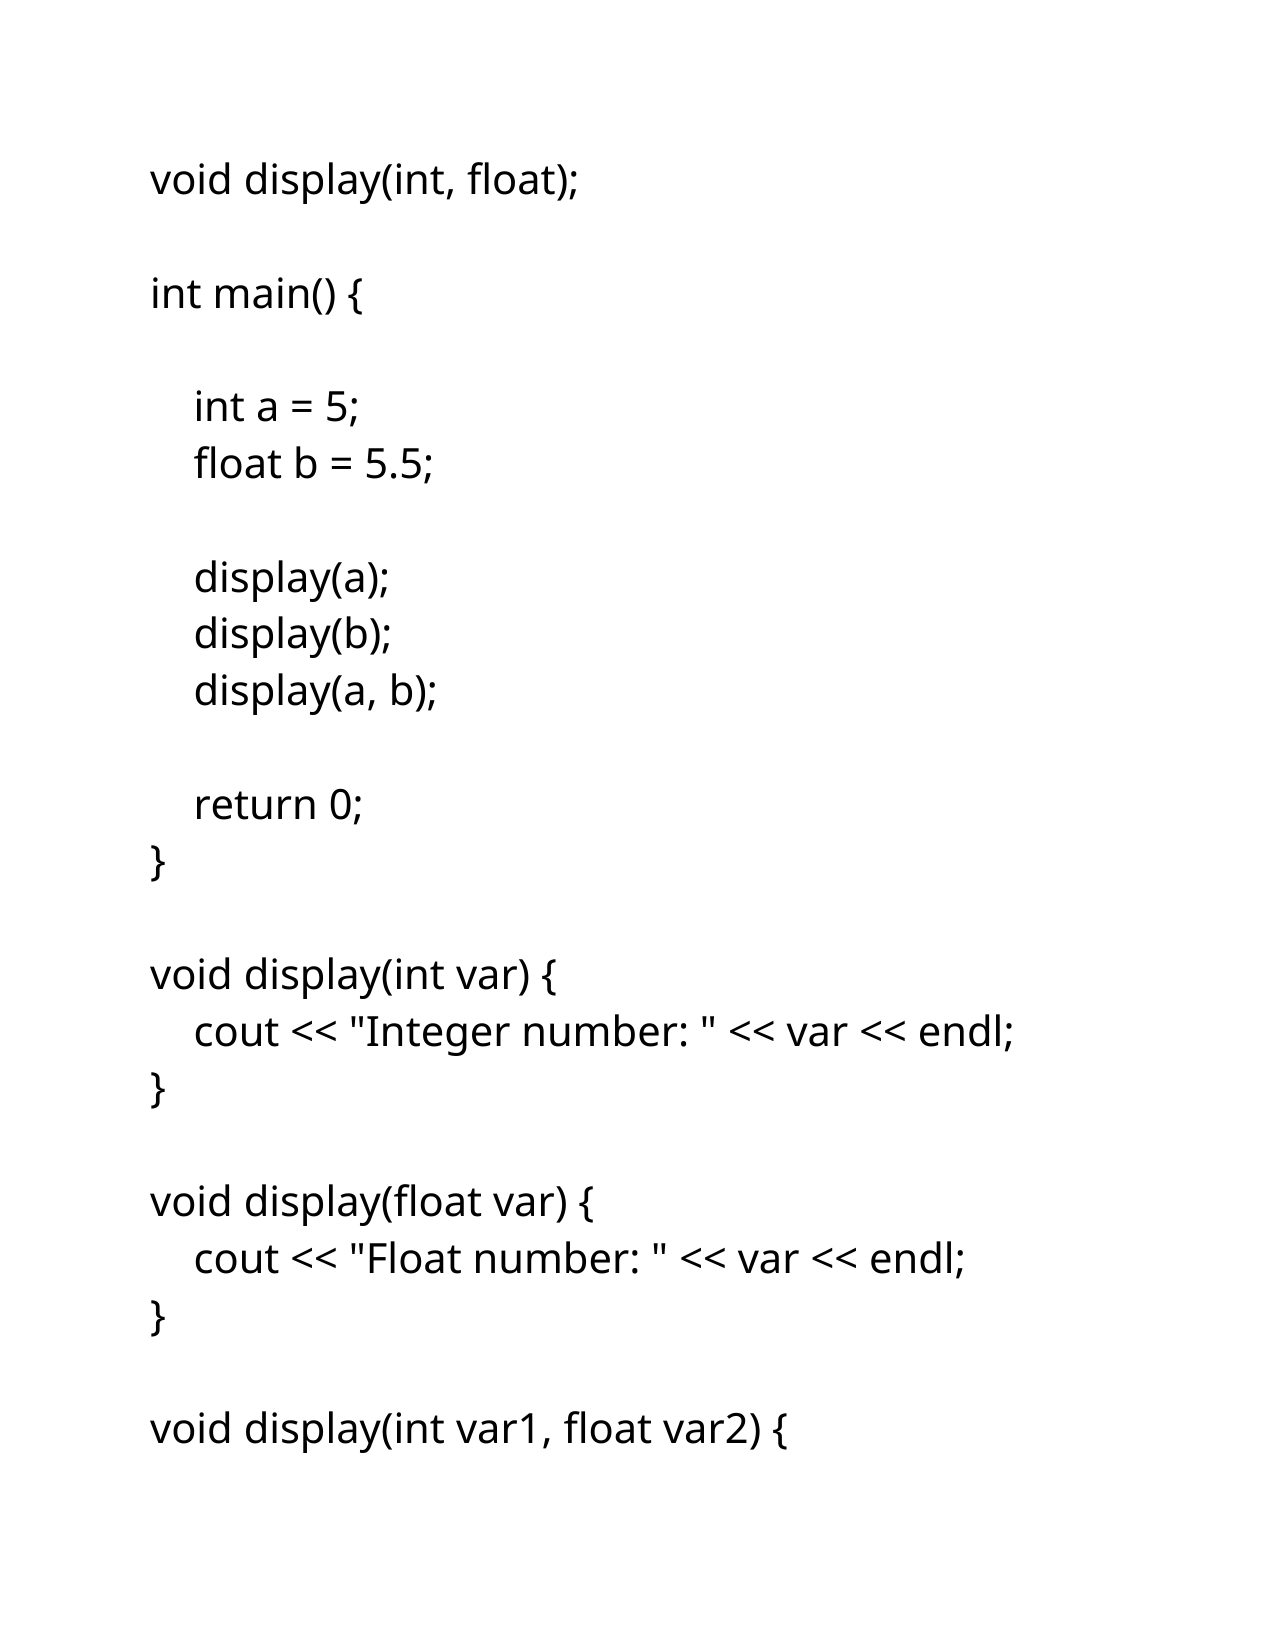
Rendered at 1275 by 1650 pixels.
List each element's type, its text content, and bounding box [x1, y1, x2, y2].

text cout << "Integer number: " << var << endl; [150, 1002, 1125, 1058]
text void display(int var) { [150, 945, 1125, 1002]
text cout << "Float number: " << var << endl; [150, 1229, 1125, 1285]
text display(b); [150, 604, 1125, 661]
text display(a, b); [150, 661, 1125, 718]
text } [150, 831, 1125, 888]
text void display(int, float); [150, 150, 1125, 207]
text } [150, 1285, 1125, 1342]
text int a = 5; [150, 377, 1125, 434]
text void display(float var) { [150, 1172, 1125, 1229]
text void display(int var1, float var2) { [150, 1399, 1125, 1456]
text return 0; [150, 774, 1125, 831]
text } [150, 1058, 1125, 1115]
text float b = 5.5; [150, 434, 1125, 491]
text int main() { [150, 263, 1125, 320]
text display(a); [150, 547, 1125, 604]
